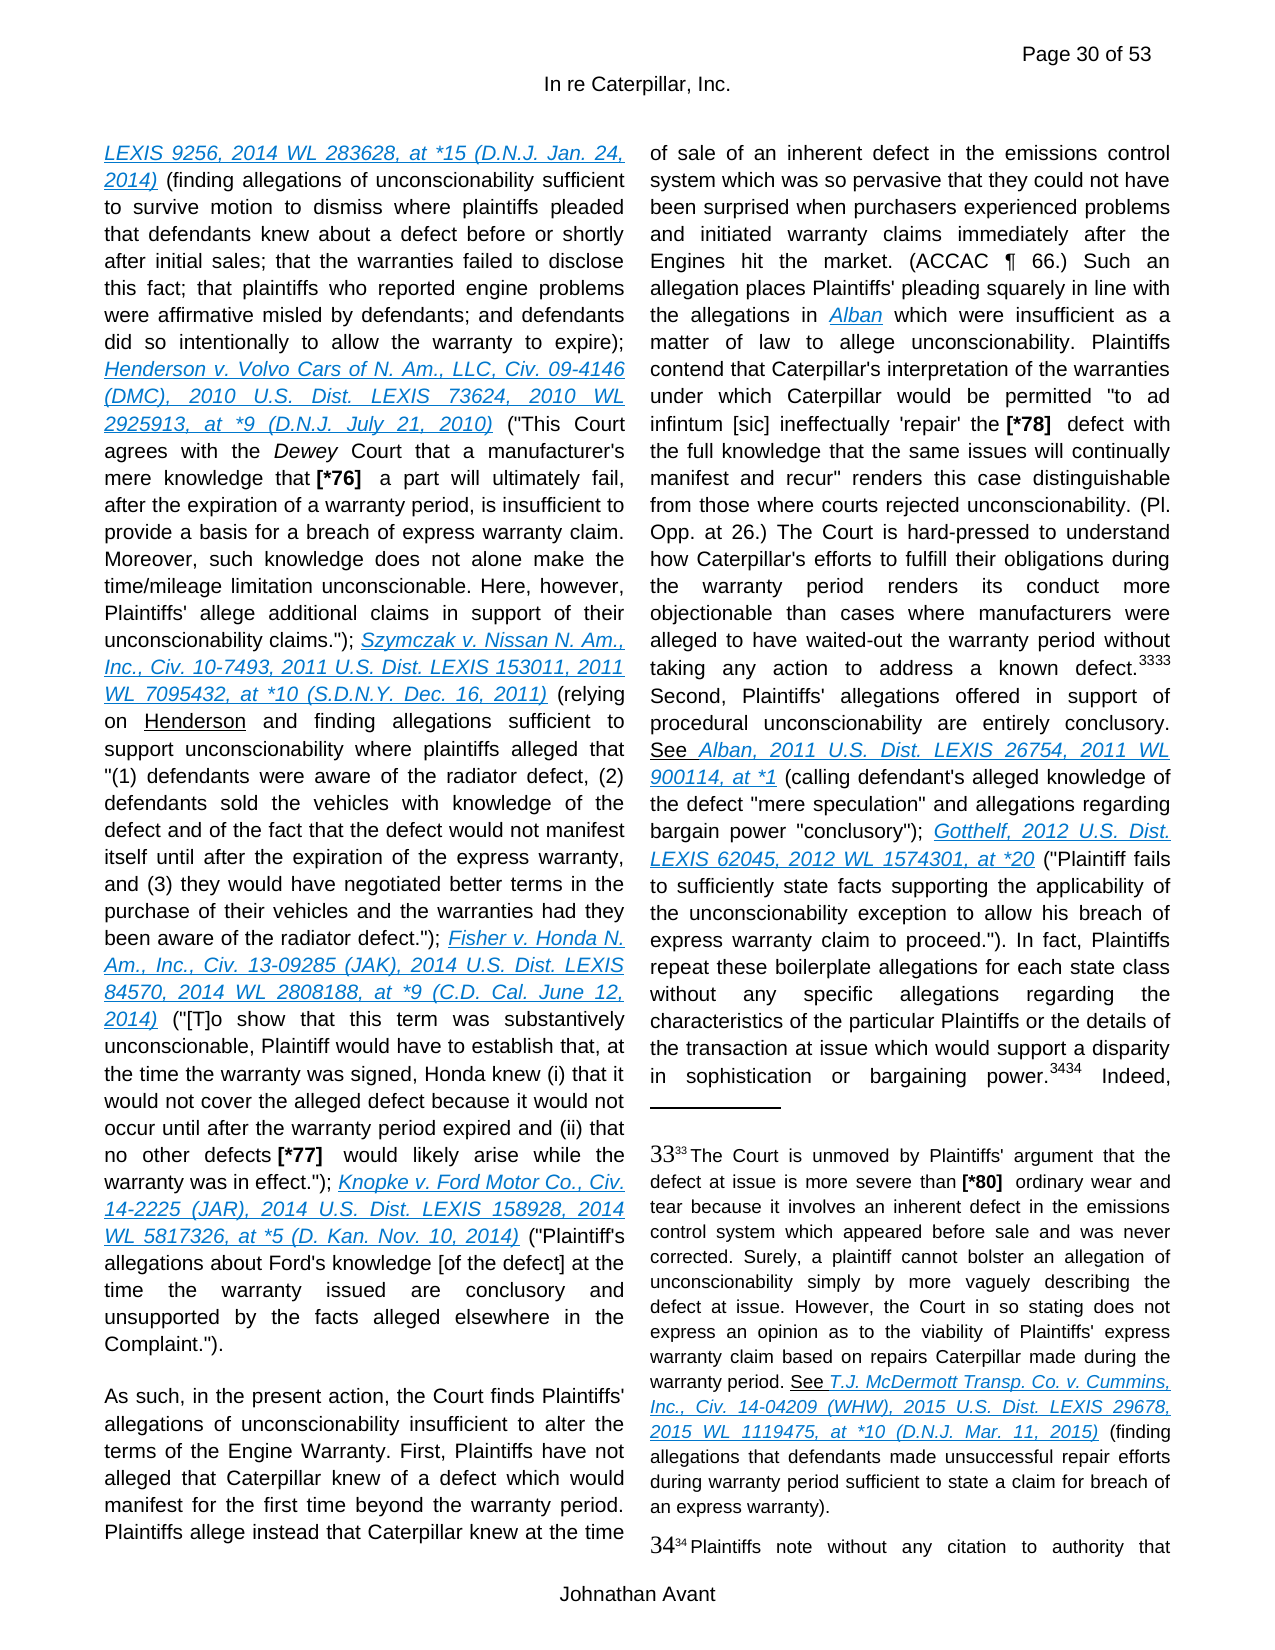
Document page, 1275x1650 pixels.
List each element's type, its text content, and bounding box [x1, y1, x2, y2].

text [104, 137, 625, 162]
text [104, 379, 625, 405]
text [104, 1381, 625, 1544]
